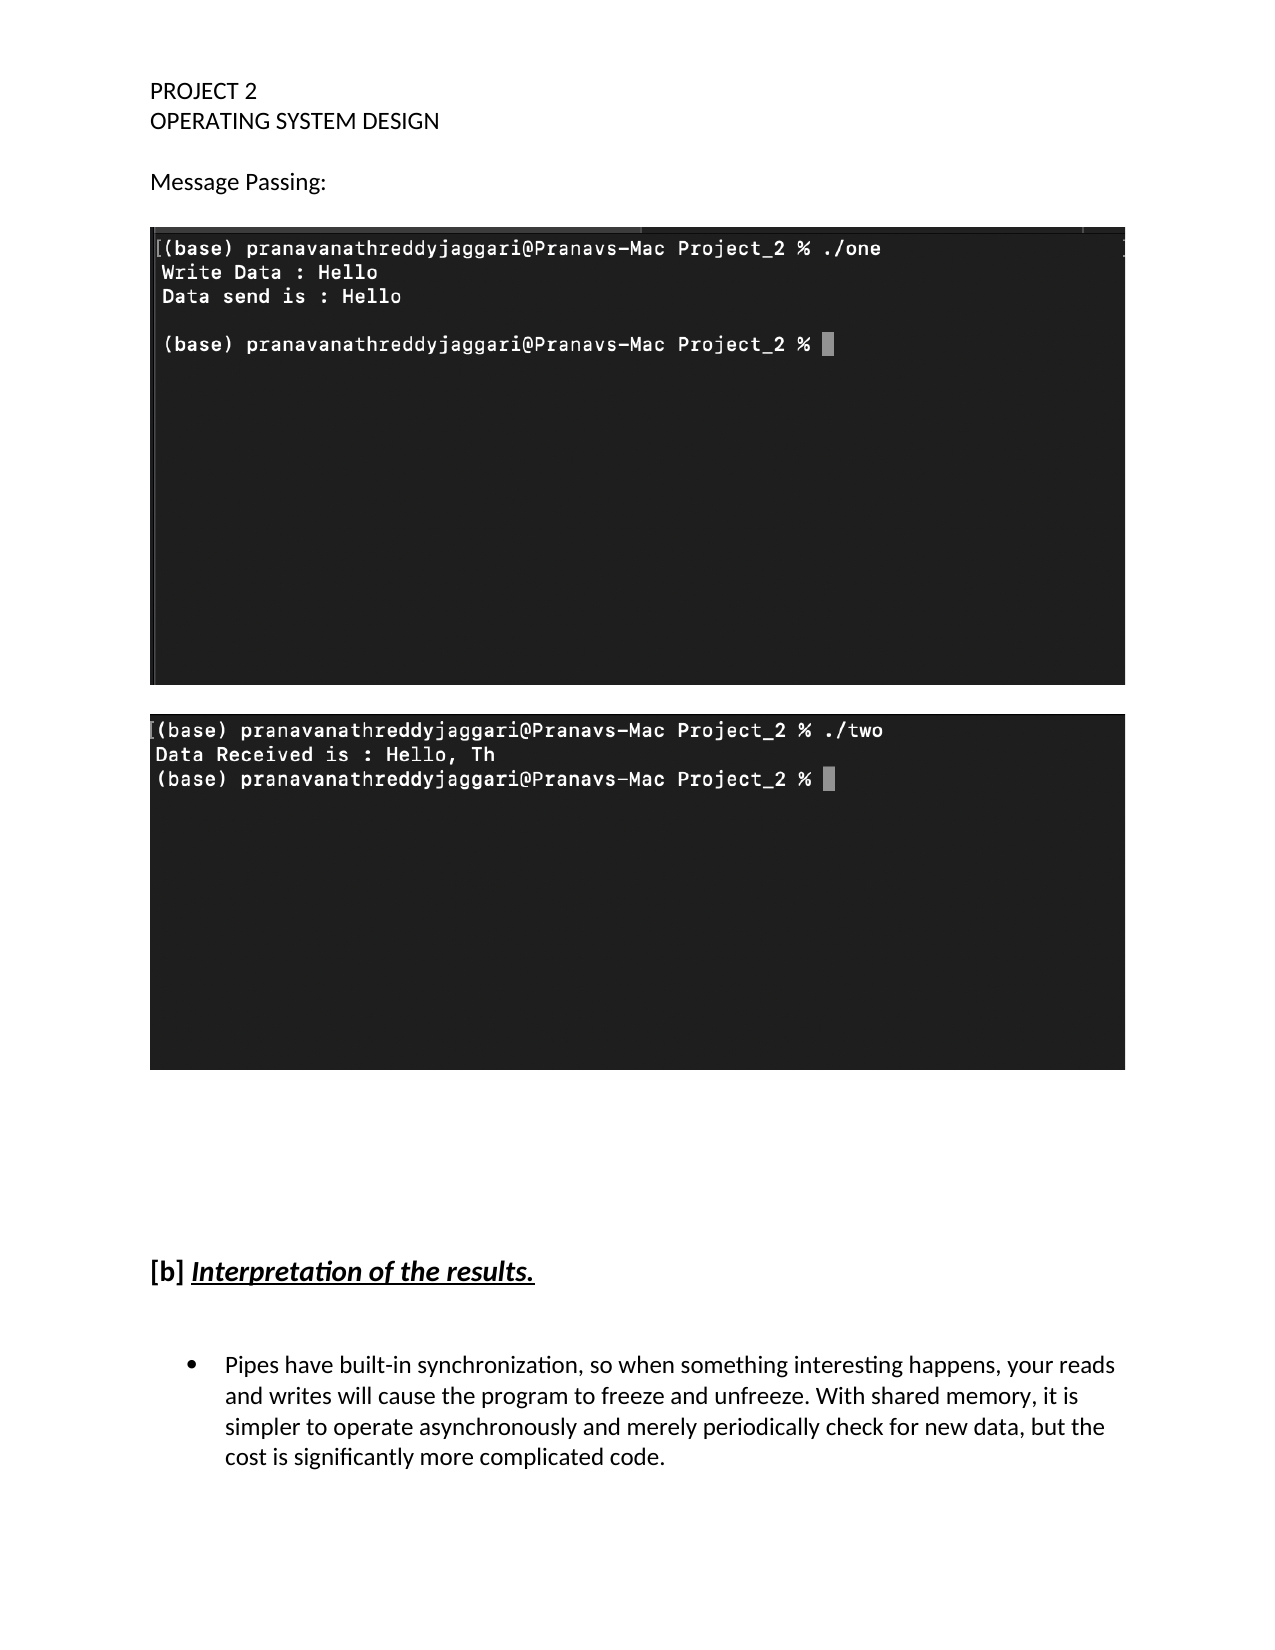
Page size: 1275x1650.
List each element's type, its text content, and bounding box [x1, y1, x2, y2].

list Pipes have built-in synchronization, so when something interesting happens, your reads and writes will cause the program to freeze and unfreeze. With shared memory, it is simpler to operate asynchronously and merely periodically check for new data, but the cost is significantly more complicated code. [187, 1349, 1125, 1472]
text Message Passing: [150, 167, 1125, 197]
text [b] Interpretation of the results. [150, 1253, 1125, 1288]
picture [150, 714, 1125, 1070]
picture [150, 227, 1125, 685]
